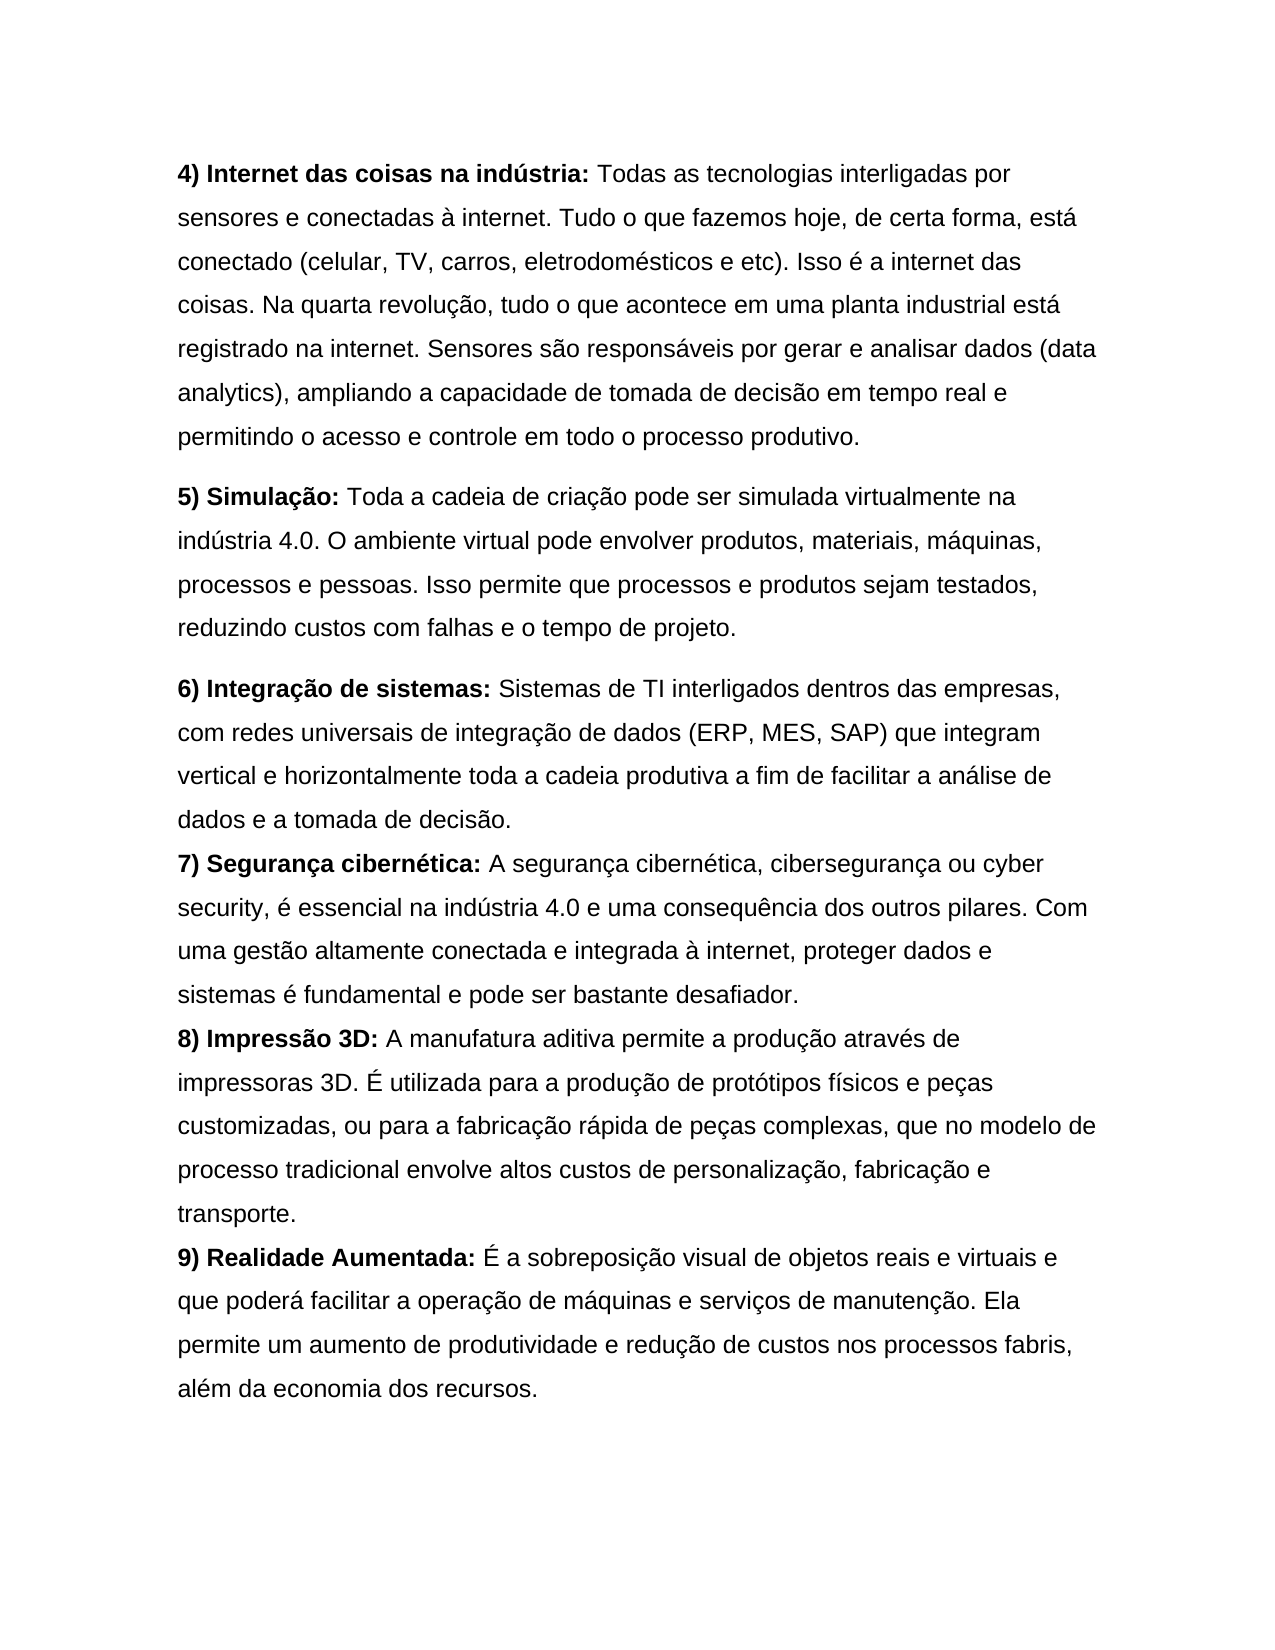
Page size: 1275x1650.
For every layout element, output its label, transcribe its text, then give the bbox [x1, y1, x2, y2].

text 4) Internet das coisas na indústria: Todas as tecnologias interligadas por sensores e conectadas à internet. Tudo o que fazemos hoje, de certa forma, está conectado (celular, TV, carros, eletrodomésticos e etc). Isso é a internet das coisas. Na quarta revolução, tudo o que acontece em uma planta industrial está registrado na internet. Sensores são responsáveis por gerar e analisar dados (data analytics), ampliando a capacidade de tomada de decisão em tempo real e permitindo o acesso e controle em todo o processo produtivo. [177, 148, 1098, 454]
text 6) Integração de sistemas: Sistemas de TI interligados dentros das empresas, com redes universais de integração de dados (ERP, MES, SAP) que integram vertical e horizontalmente toda a cadeia produtiva a fim de facilitar a análise de dados e a tomada de decisão. 7) Segurança cibernética: A segurança cibernética, cibersegurança ou cyber security, é essencial na indústria 4.0 e uma consequência dos outros pilares. Com uma gestão altamente conectada e integrada à internet, proteger dados e sistemas é fundamental e pode ser bastante desafiador. 8) Impressão 3D: A manufatura aditiva permite a produção através de impressoras 3D. É utilizada para a produção de protótipos físicos e peças customizadas, ou para a fabricação rápida de peças complexas, que no modelo de processo tradicional envolve altos custos de personalização, fabricação e transporte. 9) Realidade Aumentada: É a sobreposição visual de objetos reais e virtuais e que poderá facilitar a operação de máquinas e serviços de manutenção. Ela permite um aumento de produtividade e redução de custos nos processos fabris, além da economia dos recursos. [177, 662, 1098, 1406]
text 5) Simulação: Toda a cadeia de criação pode ser simulada virtualmente na indústria 4.0. O ambiente virtual pode envolver produtos, materiais, máquinas, processos e pessoas. Isso permite que processos e produtos sejam testados, reduzindo custos com falhas e o tempo de projeto. [177, 471, 1098, 646]
